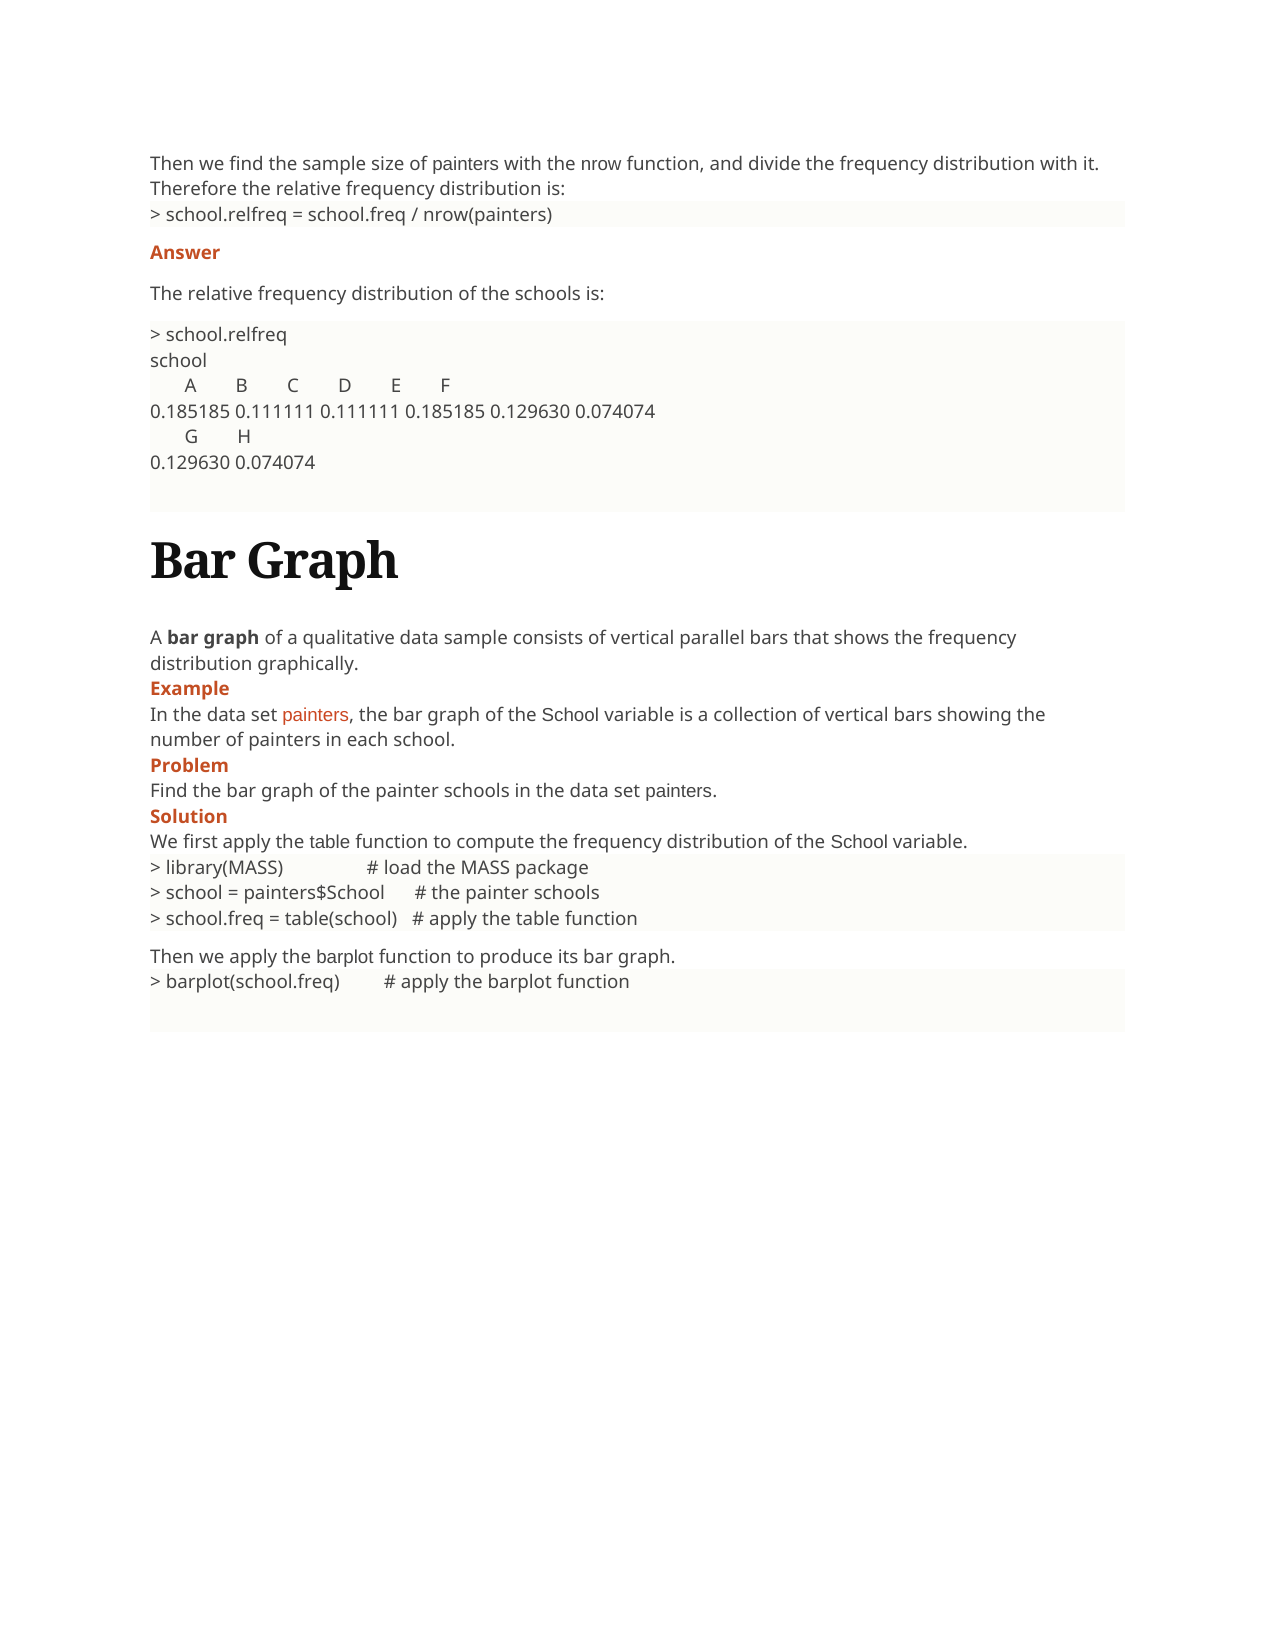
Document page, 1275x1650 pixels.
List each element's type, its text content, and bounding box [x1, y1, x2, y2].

text A bar graph of a qualitative data sample consists of vertical parallel bars that shows the frequency distribution graphically. [150, 624, 1102, 675]
text Problem [150, 752, 1125, 777]
text Then we apply the barplot function to produce its bar graph. [150, 943, 1102, 969]
text Bar Graph [150, 525, 1102, 593]
text Solution [150, 803, 1125, 828]
text We first apply the table function to compute the frequency distribution of the School variable. [150, 828, 1102, 854]
text In the data set painters, the bar graph of the School variable is a collection of vertical bars showing the number of painters in each school. [150, 701, 1102, 752]
text > school.relfreq = school.freq / nrow(painters) [150, 201, 1125, 227]
text Find the bar graph of the painter schools in the data set painters. [150, 777, 1102, 803]
text > library(MASS) # load the MASS package > school = painters$School # the painter schools > school.freq = table(school) # apply the table function [150, 854, 1125, 931]
text Then we find the sample size of painters with the nrow function, and divide the frequency distribution with it. Therefore the relative frequency distribution is: [150, 150, 1102, 201]
text > barplot(school.freq) # apply the barplot function [150, 969, 1125, 994]
text > school.relfreq school A B C D E F 0.185185 0.111111 0.111111 0.185185 0.129630 0.074074 G H 0.129630 0.074074 [150, 321, 1125, 474]
text Example [150, 675, 1125, 701]
text Answer [150, 239, 1125, 264]
text The relative frequency distribution of the schools is: [150, 280, 1102, 306]
